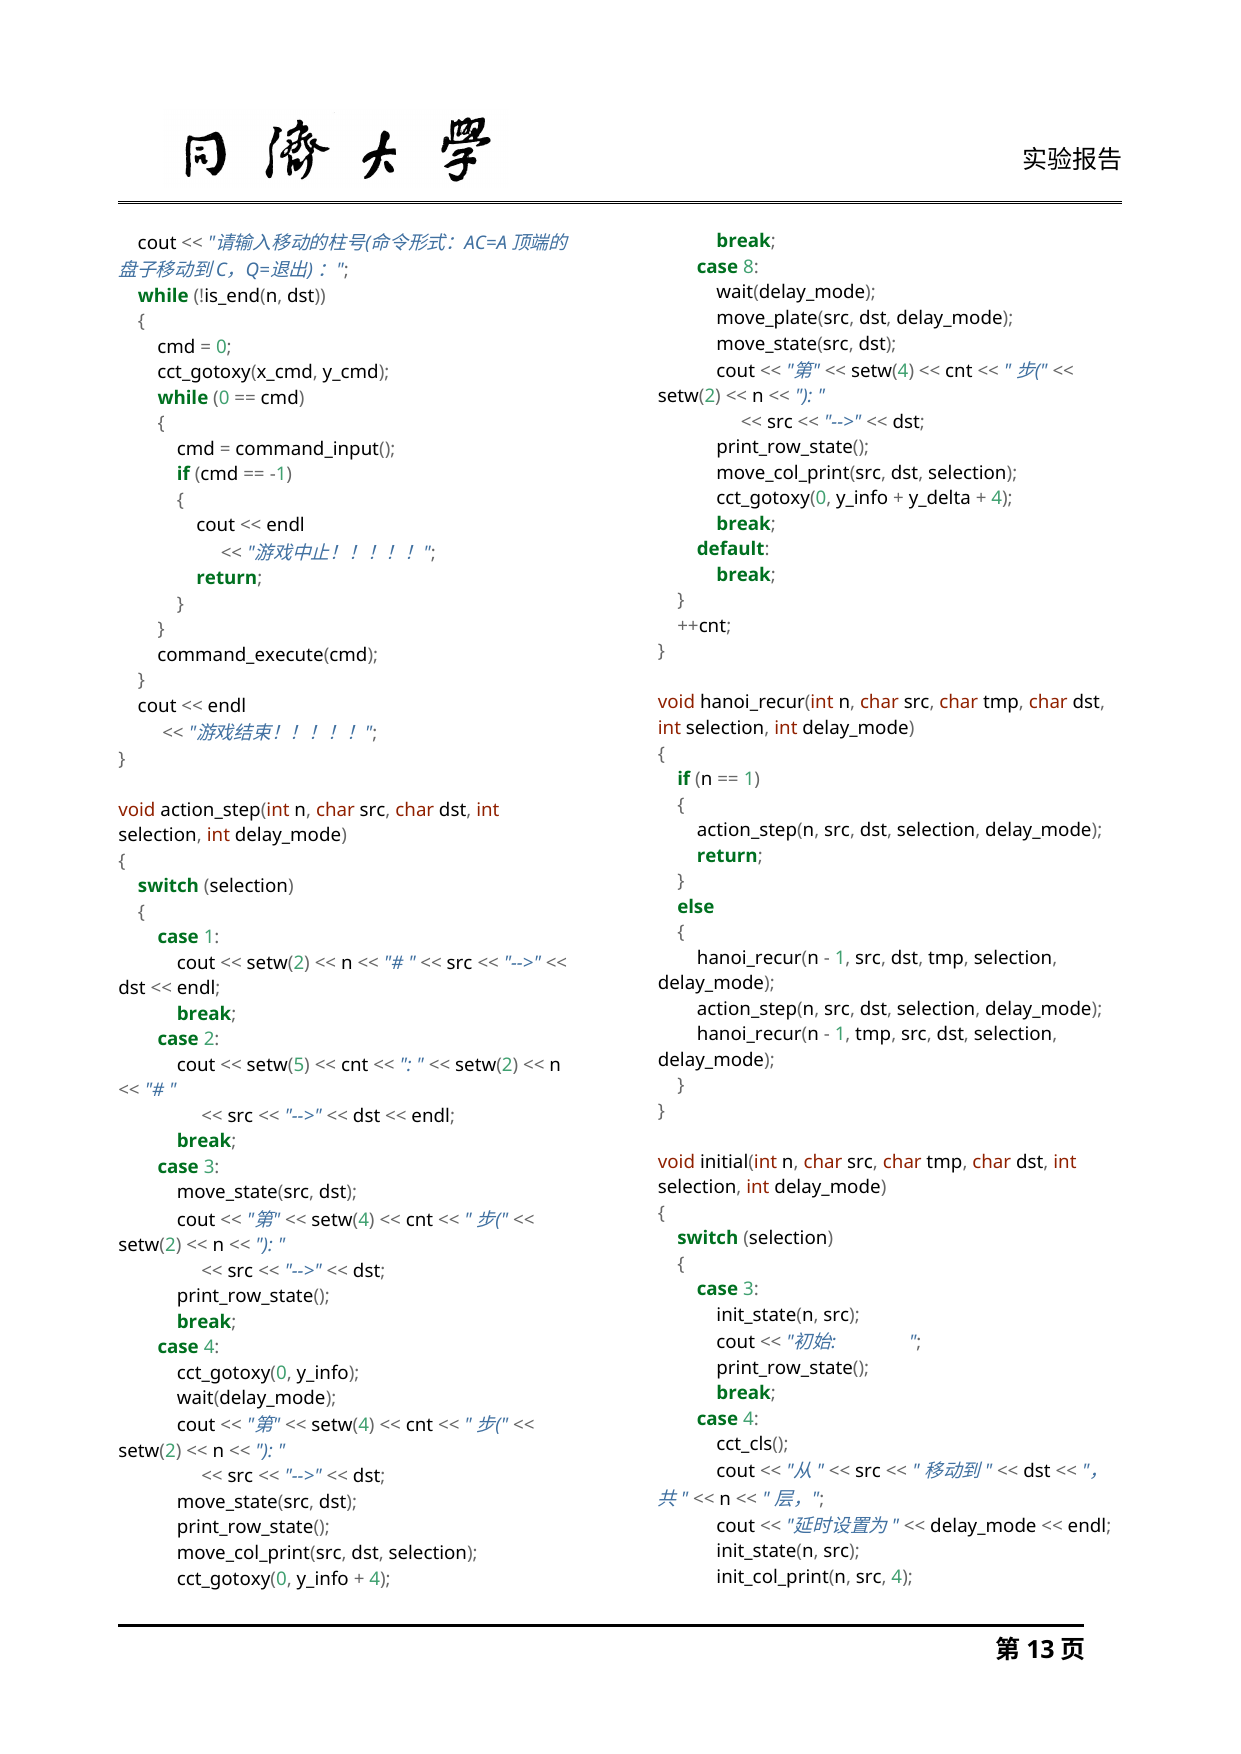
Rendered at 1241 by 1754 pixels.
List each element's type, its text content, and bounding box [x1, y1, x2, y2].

picture [162, 109, 510, 188]
